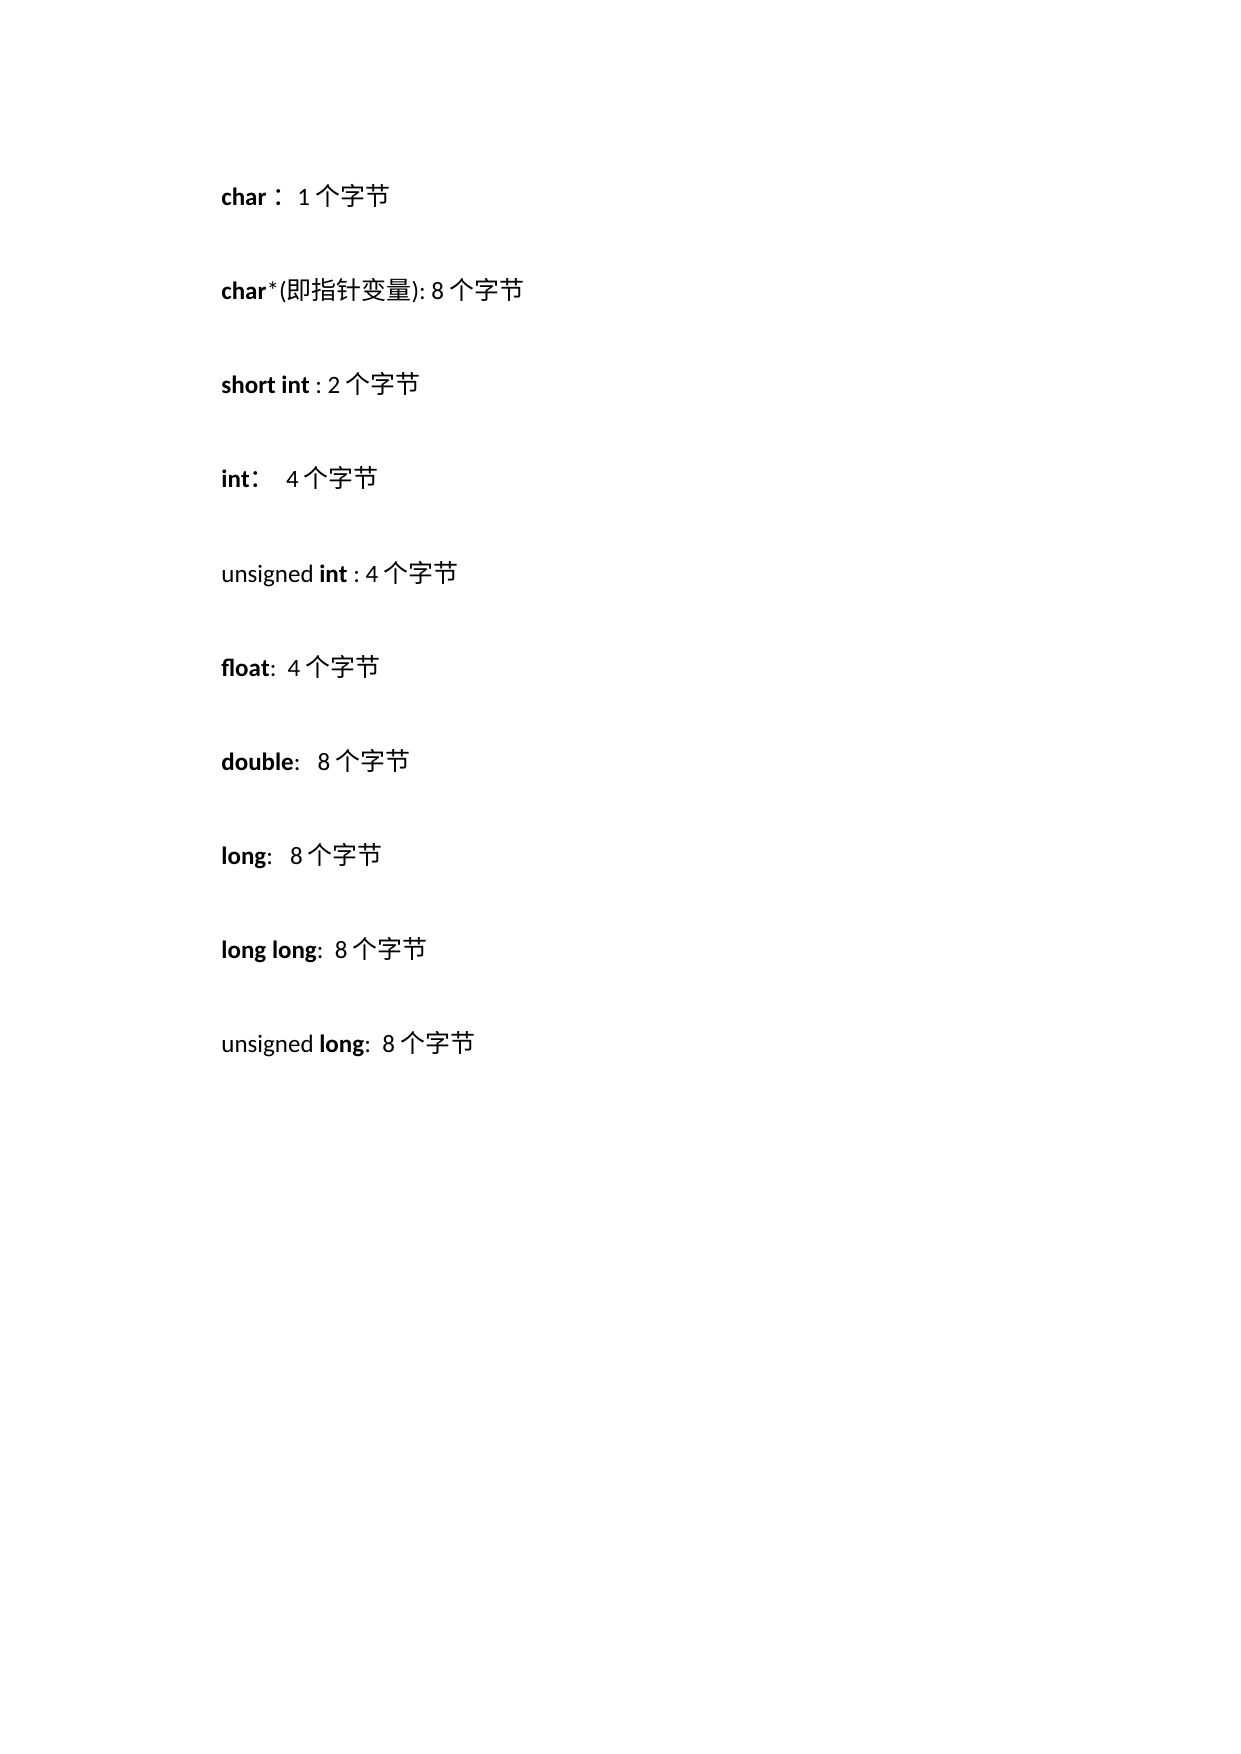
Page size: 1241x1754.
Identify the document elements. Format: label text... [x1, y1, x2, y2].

text char*(即指针变量): 8个字节 [187, 256, 1053, 321]
text char ：1个字节 [187, 162, 1053, 227]
text unsigned int : 4个字节 [187, 539, 1053, 604]
text long: 8个字节 [187, 821, 1053, 886]
text long long: 8个字节 [187, 915, 1053, 980]
text short int : 2个字节 [187, 350, 1053, 415]
text unsigned long: 8个字节 [187, 1009, 1053, 1074]
text float: 4个字节 [187, 633, 1053, 698]
text int： 4个字节 [187, 444, 1053, 509]
text double: 8个字节 [187, 727, 1053, 792]
